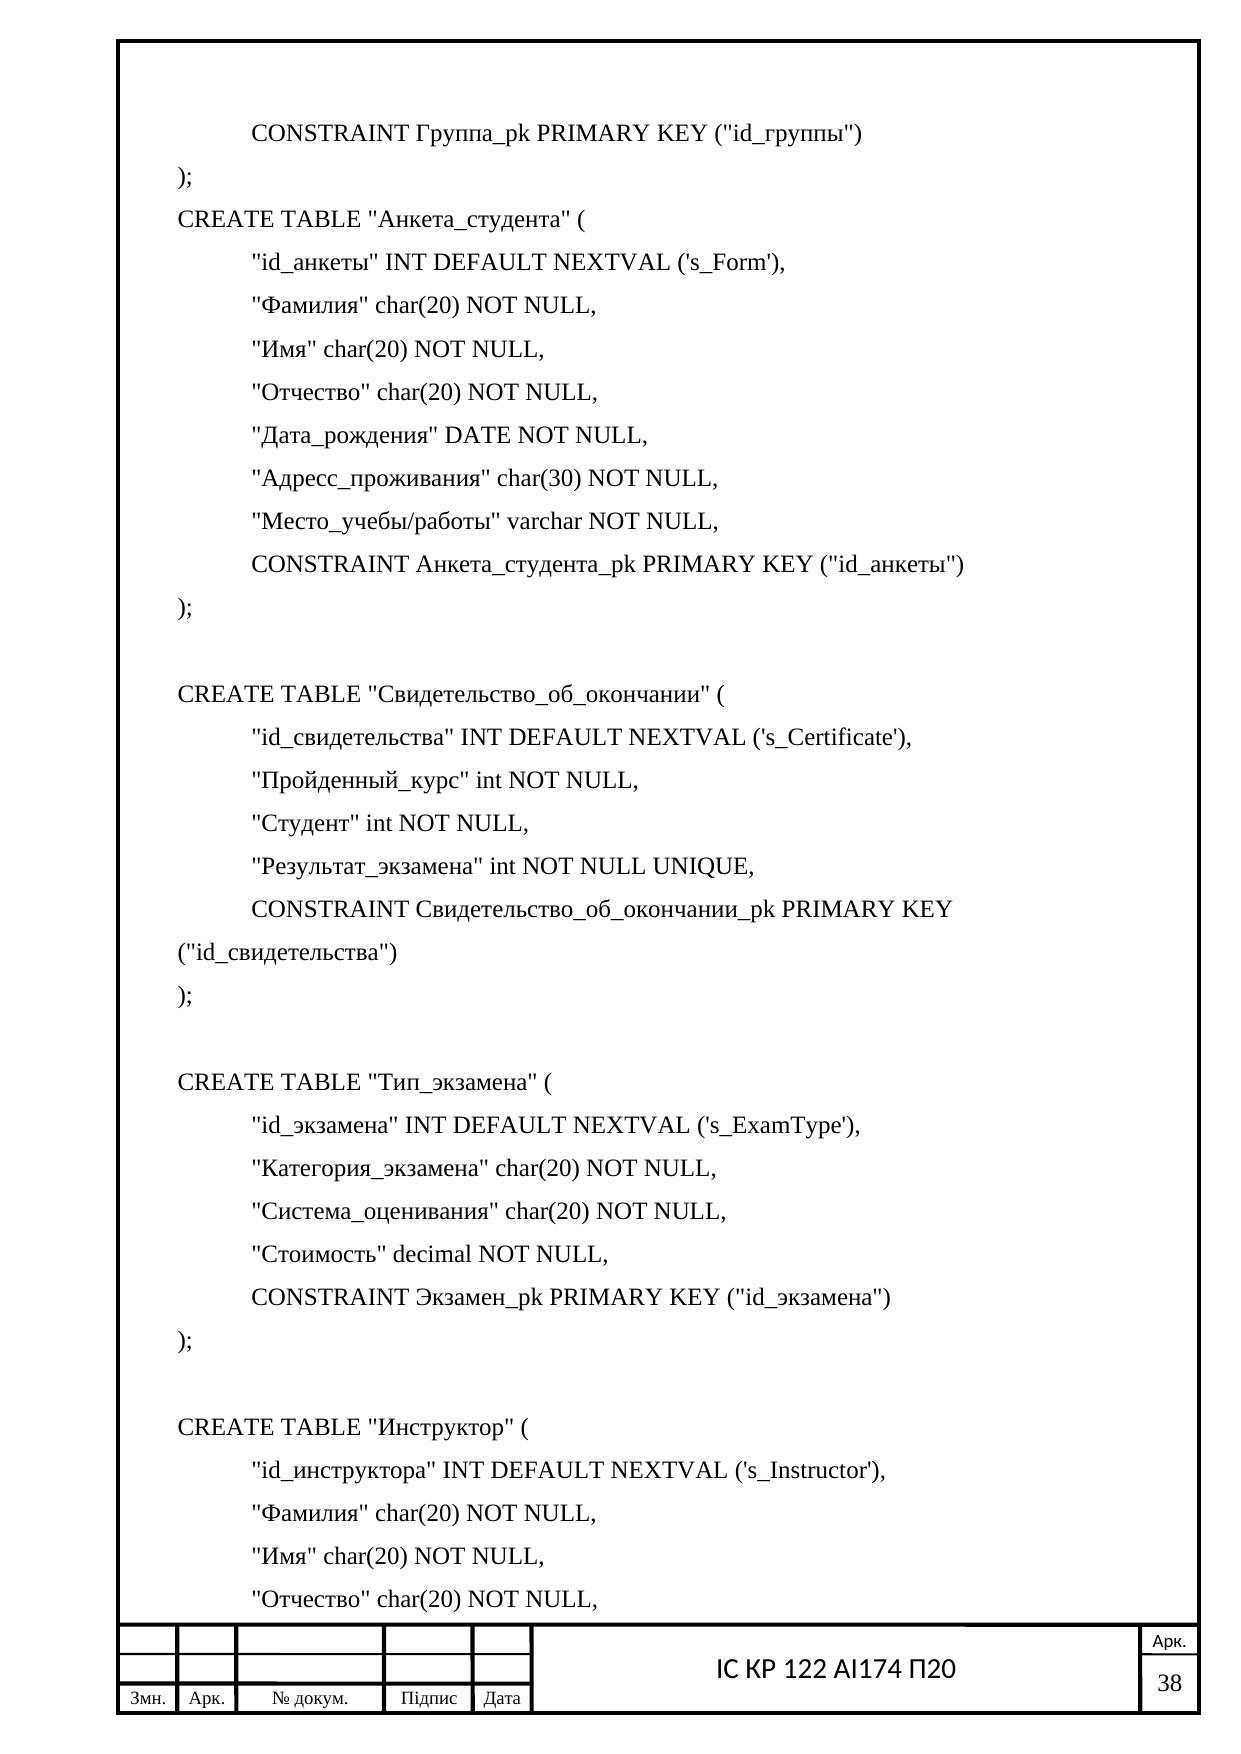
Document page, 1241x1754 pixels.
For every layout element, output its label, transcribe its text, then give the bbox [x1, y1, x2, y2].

text CONSTRAINT Группа_pk PRIMARY KEY ("id_группы") [177, 118, 1152, 147]
text "Место_учебы/работы" varchar NOT NULL, [177, 506, 1152, 535]
text CONSTRAINT Анкета_студента_pk PRIMARY KEY ("id_анкеты") [177, 549, 1152, 578]
text CONSTRAINT Свидетельство_об_окончании_pk PRIMARY KEY ("id_свидетельства") [177, 894, 1152, 966]
text "Дата_рождения" DATE NOT NULL, [177, 420, 1152, 449]
text "Пройденный_курс" int NOT NULL, [177, 765, 1152, 794]
text "Студент" int NOT NULL, [177, 808, 1152, 837]
text "Имя" char(20) NOT NULL, [177, 334, 1152, 362]
text ); [177, 981, 1152, 1009]
text "Адресс_проживания" char(30) NOT NULL, [177, 463, 1152, 492]
text "Стоимость" decimal NOT NULL, [177, 1239, 1152, 1268]
text "id_инструктора" INT DEFAULT NEXTVAL ('s_Instructor'), [177, 1455, 1152, 1484]
text ); [177, 161, 1152, 190]
text CREATE TABLE "Инструктор" ( [177, 1412, 1152, 1441]
text "Отчество" char(20) NOT NULL, [177, 1584, 1152, 1613]
text "Результат_экзамена" int NOT NULL UNIQUE, [177, 851, 1152, 880]
text ); [177, 1326, 1152, 1354]
text "Имя" char(20) NOT NULL, [177, 1541, 1152, 1570]
text "Фамилия" char(20) NOT NULL, [177, 1498, 1152, 1527]
text CONSTRAINT Экзамен_pk PRIMARY KEY ("id_экзамена") [177, 1282, 1152, 1311]
text "id_свидетельства" INT DEFAULT NEXTVAL ('s_Certificate'), [177, 722, 1152, 751]
text CREATE TABLE "Тип_экзамена" ( [177, 1067, 1152, 1096]
text "Категория_экзамена" char(20) NOT NULL, [177, 1153, 1152, 1182]
text "id_экзамена" INT DEFAULT NEXTVAL ('s_ExamType'), [177, 1110, 1152, 1139]
text "Отчество" char(20) NOT NULL, [177, 377, 1152, 406]
text CREATE TABLE "Анкета_студента" ( [177, 204, 1152, 233]
text "Фамилия" char(20) NOT NULL, [177, 291, 1152, 319]
text CREATE TABLE "Свидетельство_об_окончании" ( [177, 679, 1152, 707]
text "Система_оценивания" char(20) NOT NULL, [177, 1196, 1152, 1225]
text ); [177, 592, 1152, 621]
text "id_анкеты" INT DEFAULT NEXTVAL ('s_Form'), [177, 247, 1152, 276]
